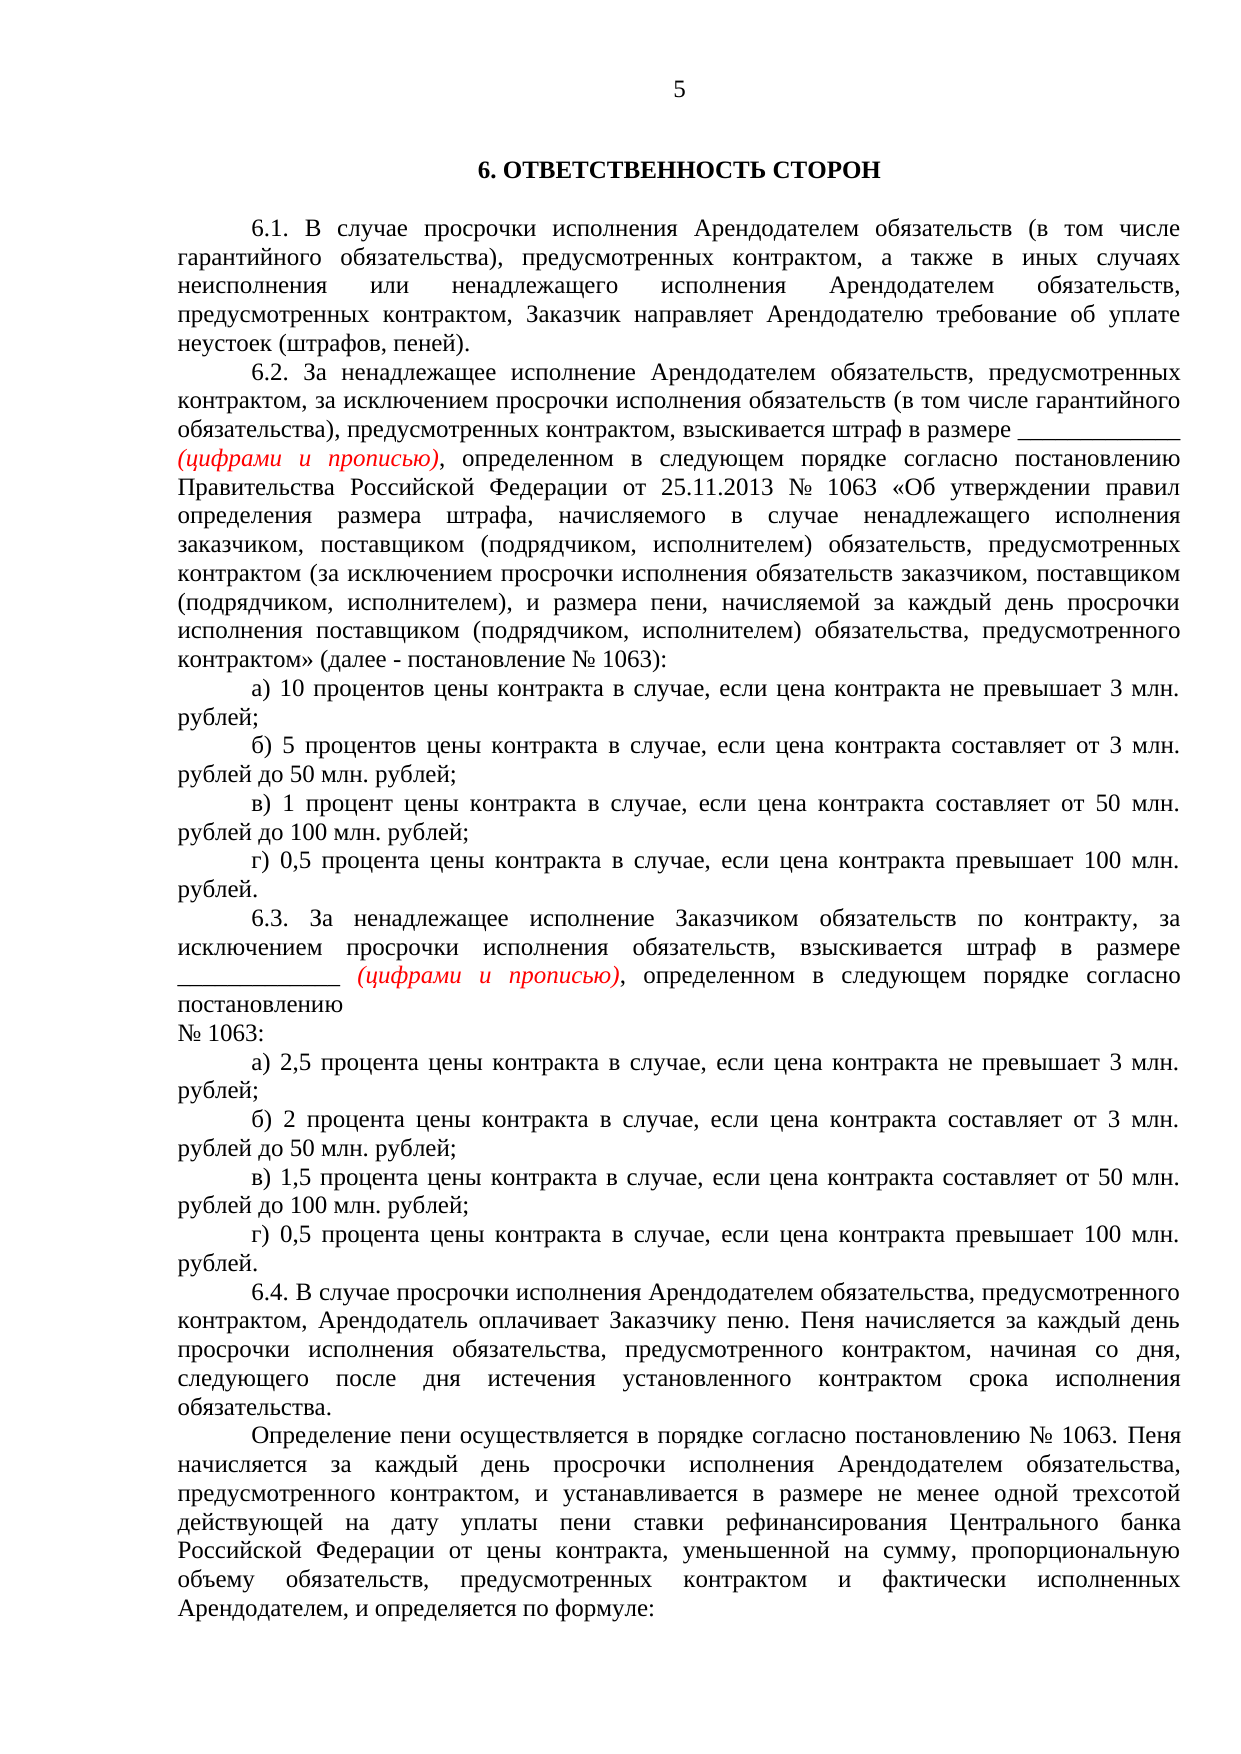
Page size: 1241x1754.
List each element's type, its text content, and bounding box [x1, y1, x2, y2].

text а) 10 процентов цены контракта в случае, если цена контракта не превышает 3 млн. рублей; [177, 673, 1181, 730]
text а) 2,5 процента цены контракта в случае, если цена контракта не превышает 3 млн. рублей; [177, 1047, 1181, 1104]
text 6. ОТВЕТСТВЕННОСТЬ СТОРОН [177, 155, 1181, 184]
text в) 1,5 процента цены контракта в случае, если цена контракта составляет от 50 млн. рублей до 100 млн. рублей; [177, 1162, 1181, 1219]
text б) 2 процента цены контракта в случае, если цена контракта составляет от 3 млн. рублей до 50 млн. рублей; [177, 1104, 1181, 1162]
text в) 1 процент цены контракта в случае, если цена контракта составляет от 50 млн. рублей до 100 млн. рублей; [177, 788, 1181, 845]
text Определение пени осуществляется в порядке согласно постановлению № 1063. Пеня начисляется за каждый день просрочки исполнения Арендодателем обязательства, предусмотренного контрактом, и устанавливается в размере не менее одной трехсотой действующей на дату уплаты пени ставки рефинансирования Центрального банка Российской Федерации от цены контракта, уменьшенной на сумму, пропорциональную объему обязательств, предусмотренных контрактом и фактически исполненных Арендодателем, и определяется по формуле: [177, 1420, 1181, 1622]
text 6.3. За ненадлежащее исполнение Заказчиком обязательств по контракту, за исключением просрочки исполнения обязательств, взыскивается штраф в размере _____________ (цифрами и прописью), определенном в следующем порядке согласно постановлению № 1063: [177, 903, 1181, 1047]
text г) 0,5 процента цены контракта в случае, если цена контракта превышает 100 млн. рублей. [177, 845, 1181, 903]
text г) 0,5 процента цены контракта в случае, если цена контракта превышает 100 млн. рублей. [177, 1219, 1181, 1277]
text 6.4. В случае просрочки исполнения Арендодателем обязательства, предусмотренного контрактом, Арендодатель оплачивает Заказчику пеню. Пеня начисляется за каждый день просрочки исполнения обязательства, предусмотренного контрактом, начиная со дня, следующего после дня истечения установленного контрактом срока исполнения обязательства. [177, 1277, 1181, 1420]
text б) 5 процентов цены контракта в случае, если цена контракта составляет от 3 млн. рублей до 50 млн. рублей; [177, 730, 1181, 788]
text 6.2. За ненадлежащее исполнение Арендодателем обязательств, предусмотренных контрактом, за исключением просрочки исполнения обязательств (в том числе гарантийного обязательства), предусмотренных контрактом, взыскивается штраф в размере _____________ (цифрами и прописью), определенном в следующем порядке согласно постановлению Правительства Российской Федерации от 25.11.2013 № 1063 «Об утверждении правил определения размера штрафа, начисляемого в случае ненадлежащего исполнения заказчиком, поставщиком (подрядчиком, исполнителем) обязательств, предусмотренных контрактом (за исключением просрочки исполнения обязательств заказчиком, поставщиком (подрядчиком, исполнителем), и размера пени, начисляемой за каждый день просрочки исполнения поставщиком (подрядчиком, исполнителем) обязательства, предусмотренного контрактом» (далее - постановление № 1063): [177, 357, 1181, 673]
text 6.1. В случае просрочки исполнения Арендодателем обязательств (в том числе гарантийного обязательства), предусмотренных контрактом, а также в иных случаях неисполнения или ненадлежащего исполнения Арендодателем обязательств, предусмотренных контрактом, Заказчик направляет Арендодателю требование об уплате неустоек (штрафов, пеней). [177, 213, 1181, 357]
